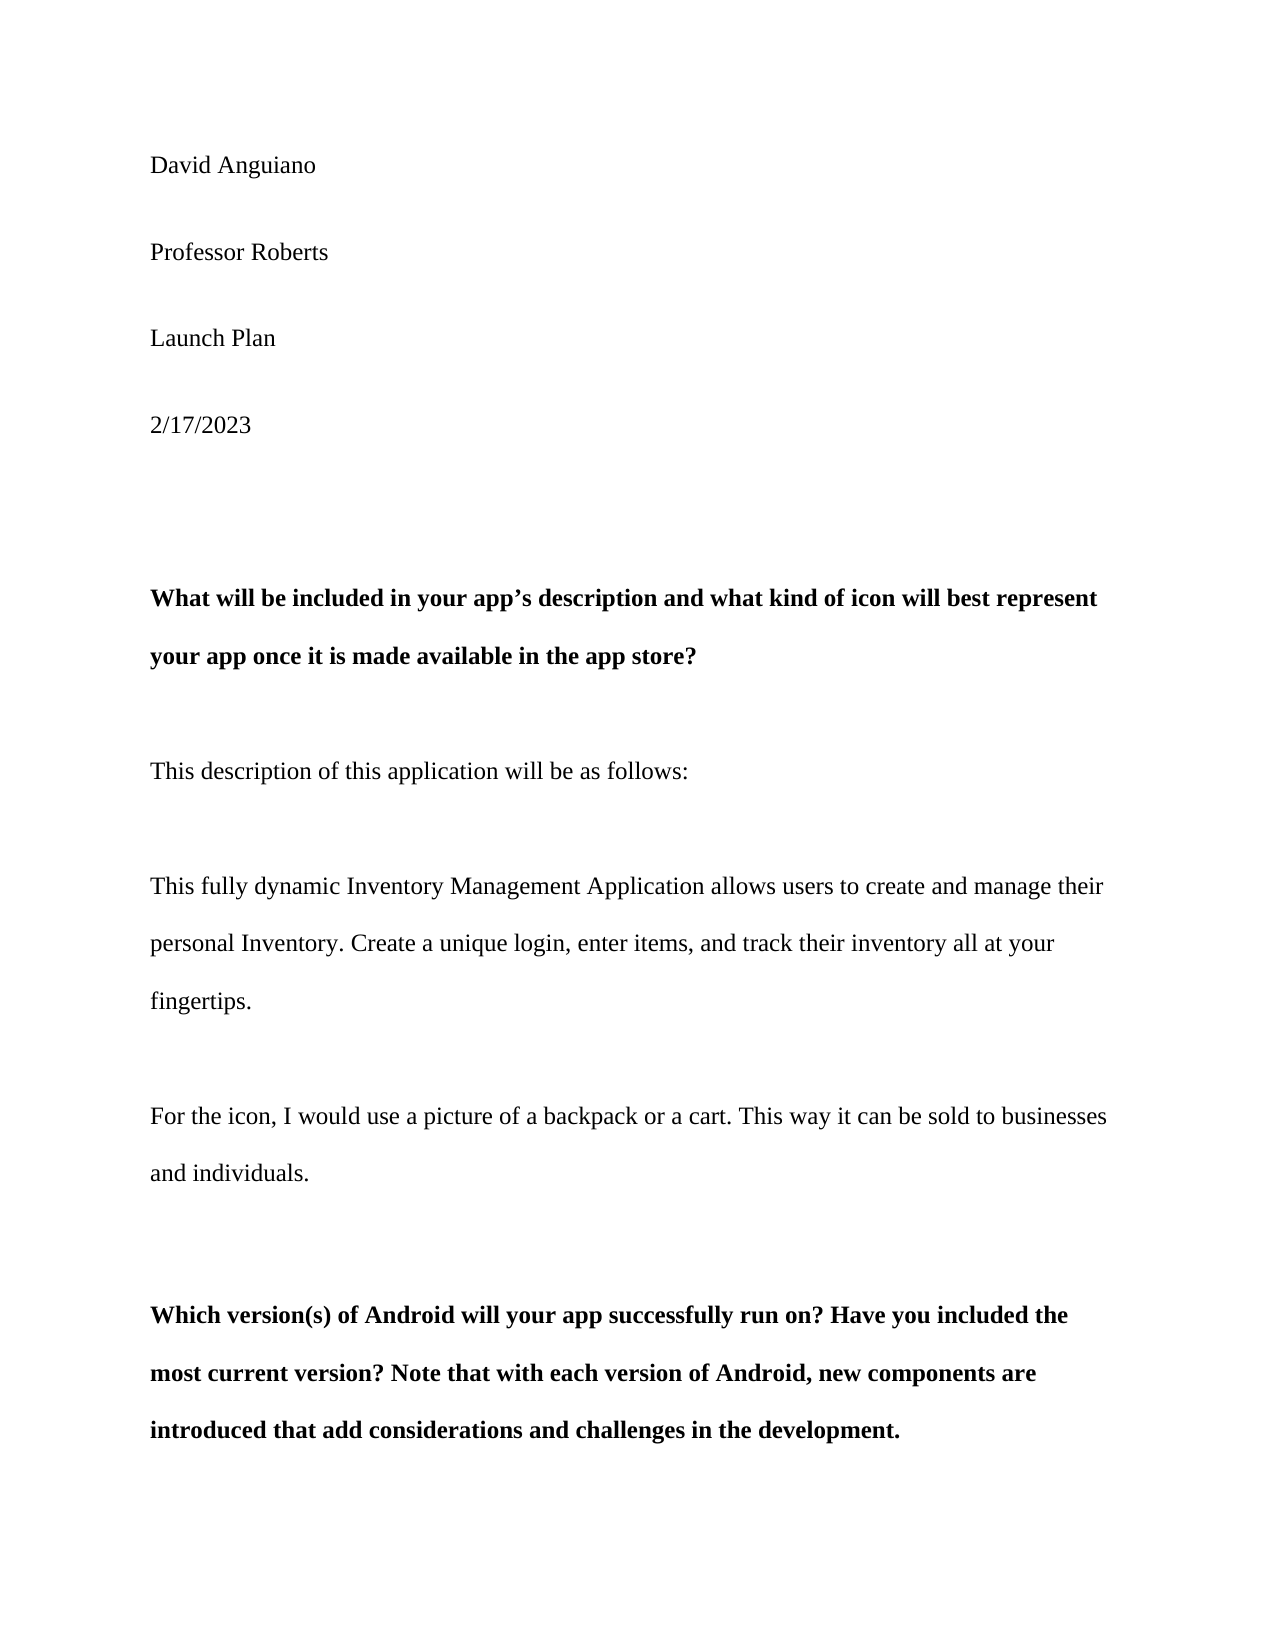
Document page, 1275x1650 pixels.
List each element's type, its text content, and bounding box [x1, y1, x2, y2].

text David Anguiano [150, 150, 1125, 179]
text Which version(s) of Android will your app successfully run on? Have you included the most current version? Note that with each version of Android, new components are introduced that add considerations and challenges in the development. [150, 1300, 1125, 1444]
text Professor Roberts [150, 237, 1125, 265]
text Launch Plan [150, 323, 1125, 352]
text What will be included in your app’s description and what kind of icon will best represent your app once it is made available in the app store? This description of this application will be as follows: This fully dynamic Inventory Management Application allows users to create and manage their personal Inventory. Create a unique login, enter items, and track their inventory all at your fingertips. For the icon, I would use a picture of a backpack or a cart. This way it can be sold to businesses and individuals. [150, 583, 1125, 1243]
text 2/17/2023 [150, 410, 1125, 439]
